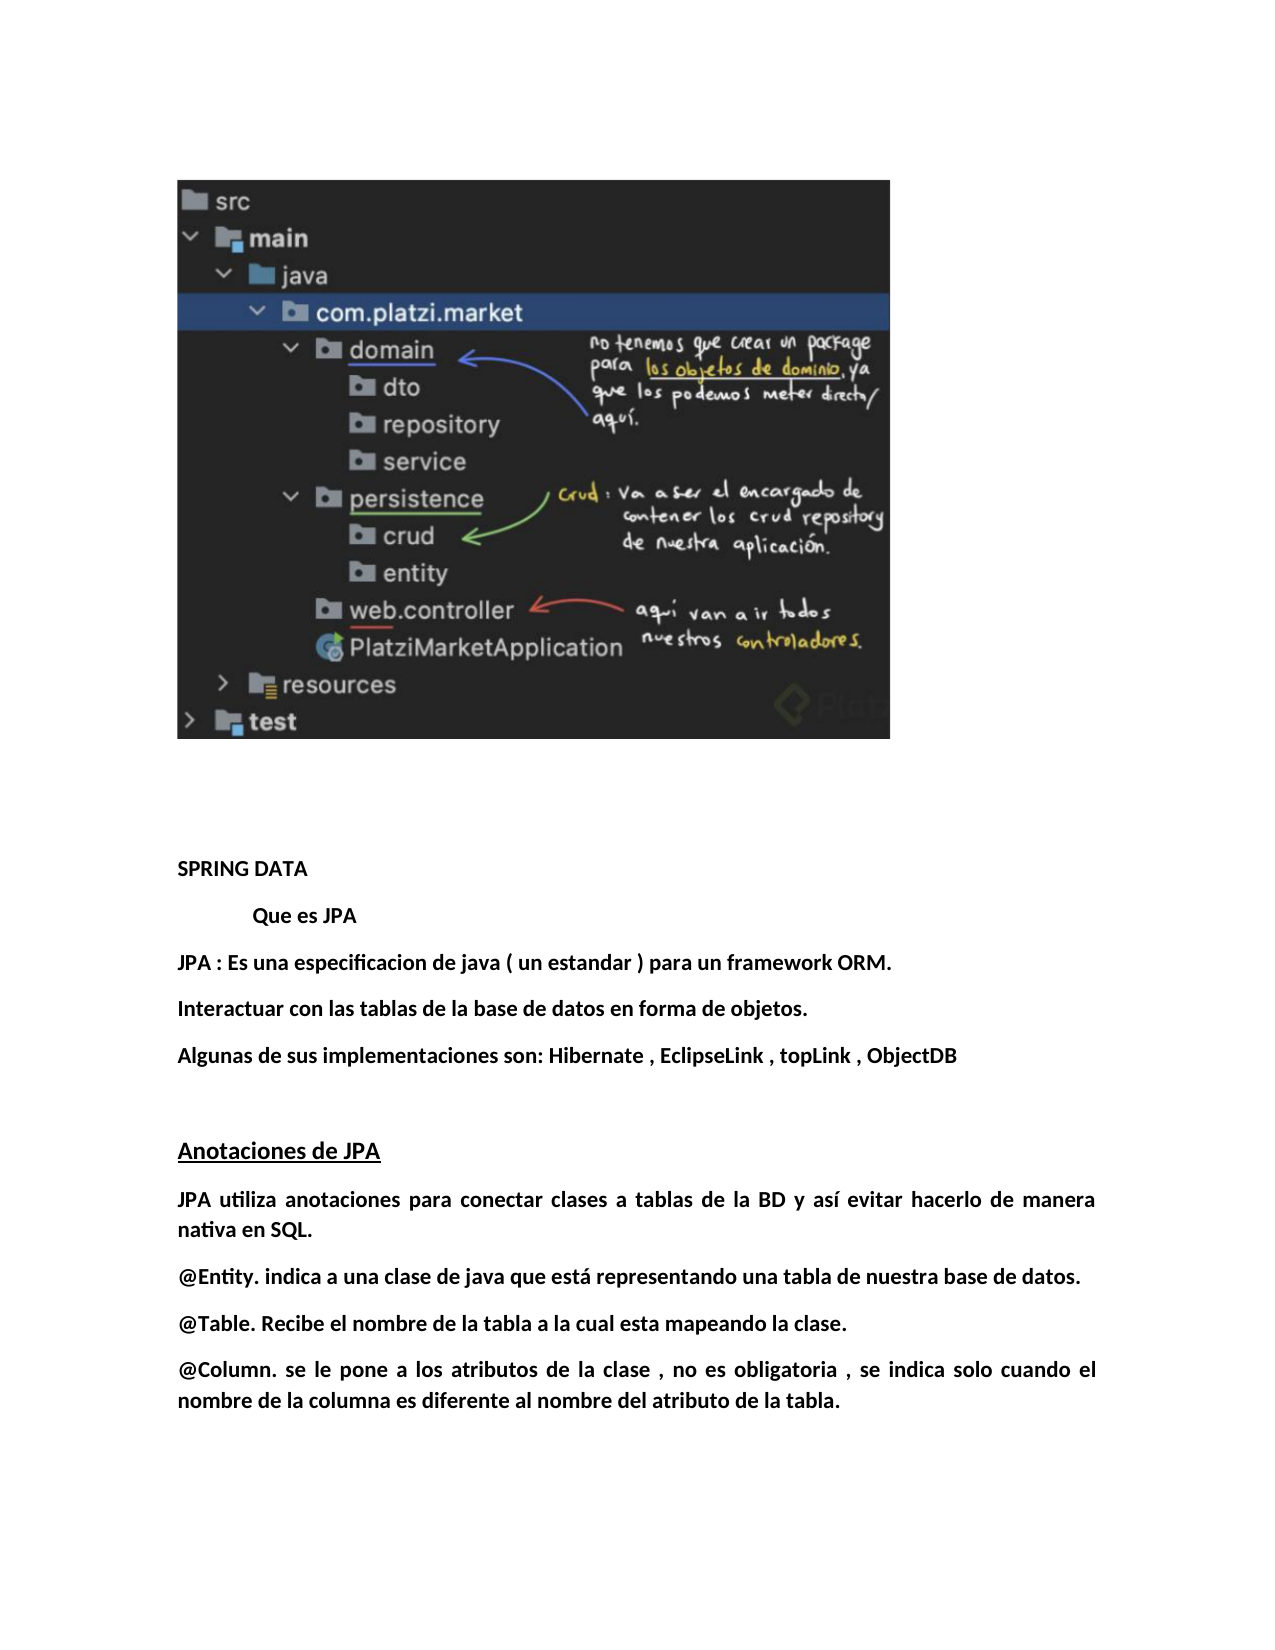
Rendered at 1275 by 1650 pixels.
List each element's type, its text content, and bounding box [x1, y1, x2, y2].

text Algunas de sus implementaciones son: Hibernate , EclipseLink , topLink , ObjectDB [177, 1041, 1098, 1069]
text SPRING DATA [177, 854, 1098, 882]
text Que es JPA [177, 901, 1098, 929]
text @Column. se le pone a los atributos de la clase , no es obligatoria , se indica solo cuando el nombre de la columna es diferente al nombre del atributo de la tabla. [177, 1356, 1098, 1414]
text Interactuar con las tablas de la base de datos en forma de objetos. [177, 994, 1098, 1022]
text Anotaciones de JPA [177, 1135, 1098, 1166]
text @Entity. indica a una clase de java que está representando una tabla de nuestra base de datos. [177, 1262, 1098, 1290]
picture [177, 178, 891, 739]
text JPA utiliza anotaciones para conectar clases a tablas de la BD y así evitar hacerlo de manera nativa en SQL. [177, 1185, 1098, 1243]
text @Table. Recibe el nombre de la tabla a la cual esta mapeando la clase. [177, 1309, 1098, 1337]
text JPA : Es una especificacion de java ( un estandar ) para un framework ORM. [177, 948, 1098, 976]
